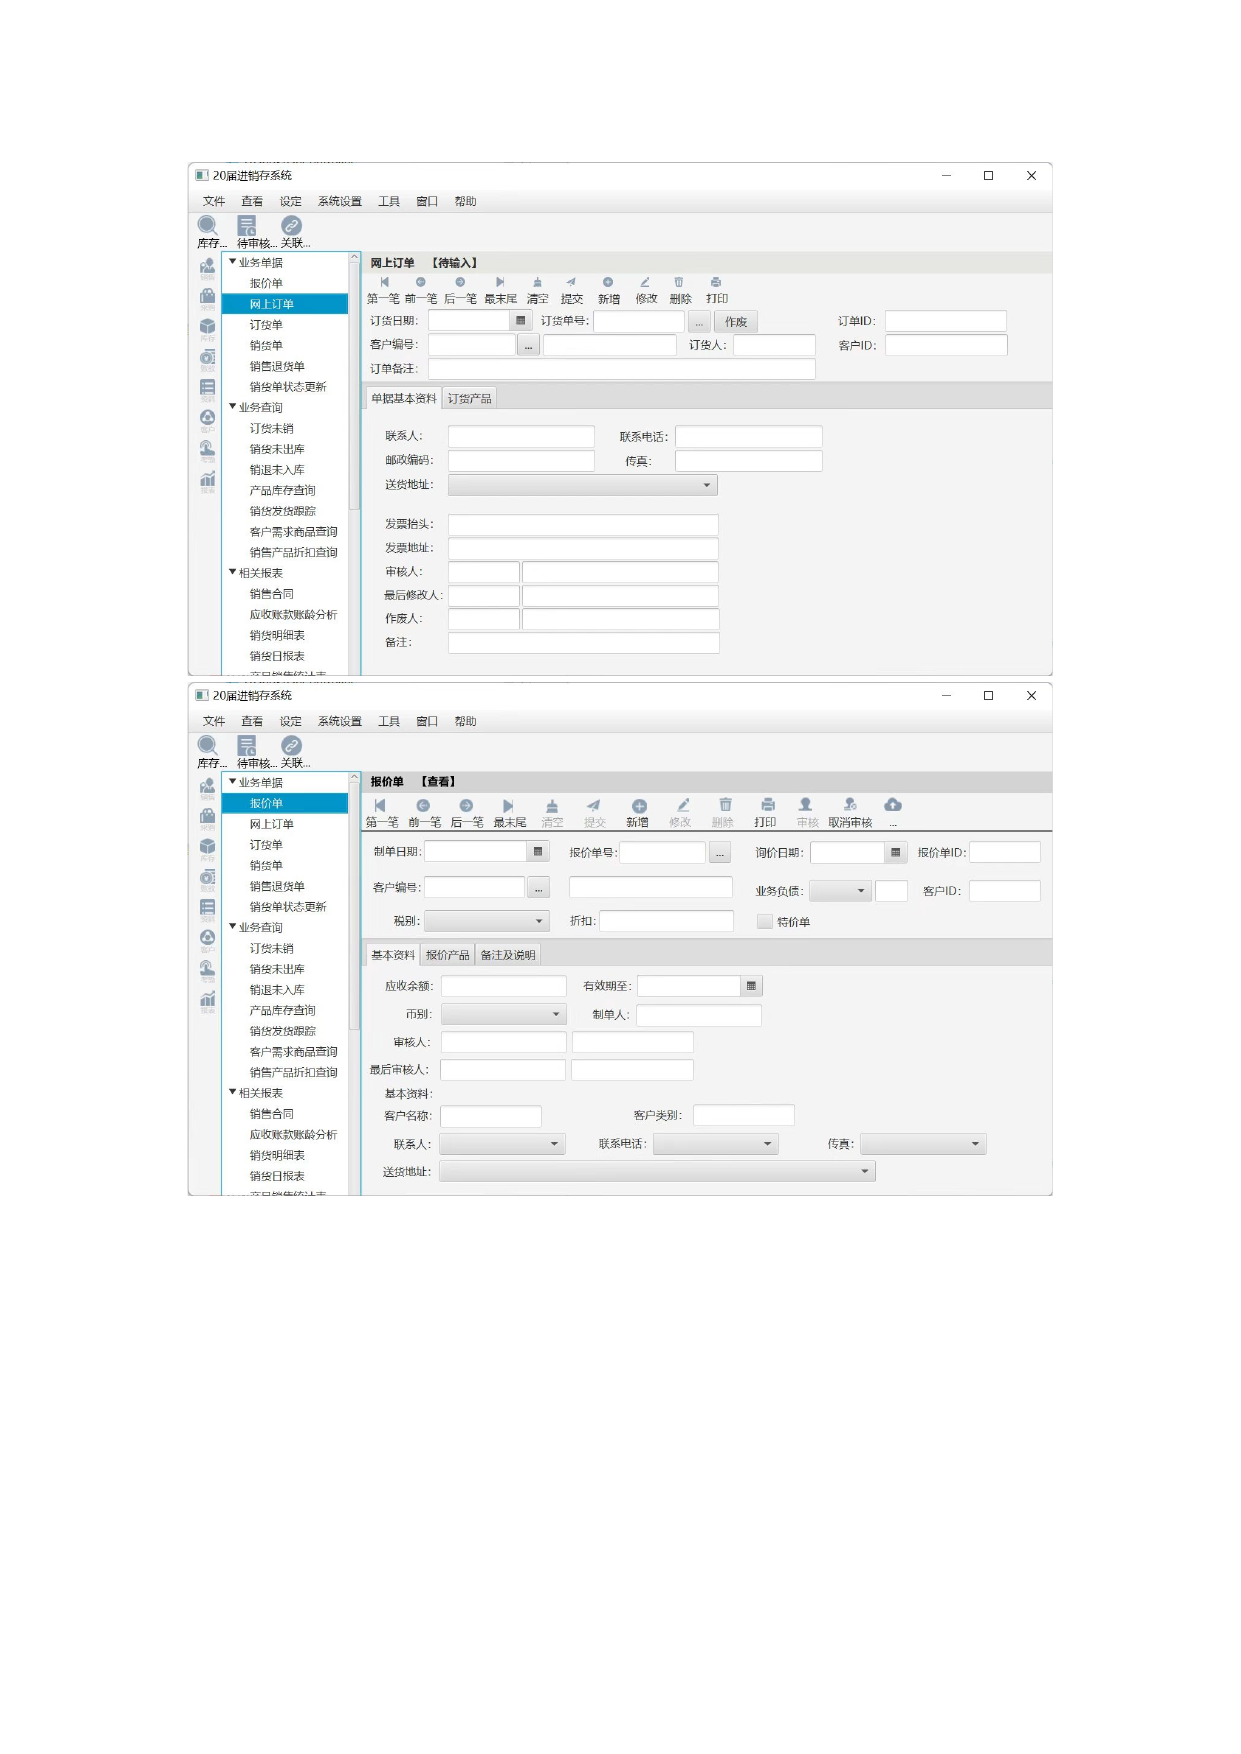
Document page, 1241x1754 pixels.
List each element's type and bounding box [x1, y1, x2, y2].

picture [187, 162, 1053, 676]
picture [187, 682, 1053, 1196]
